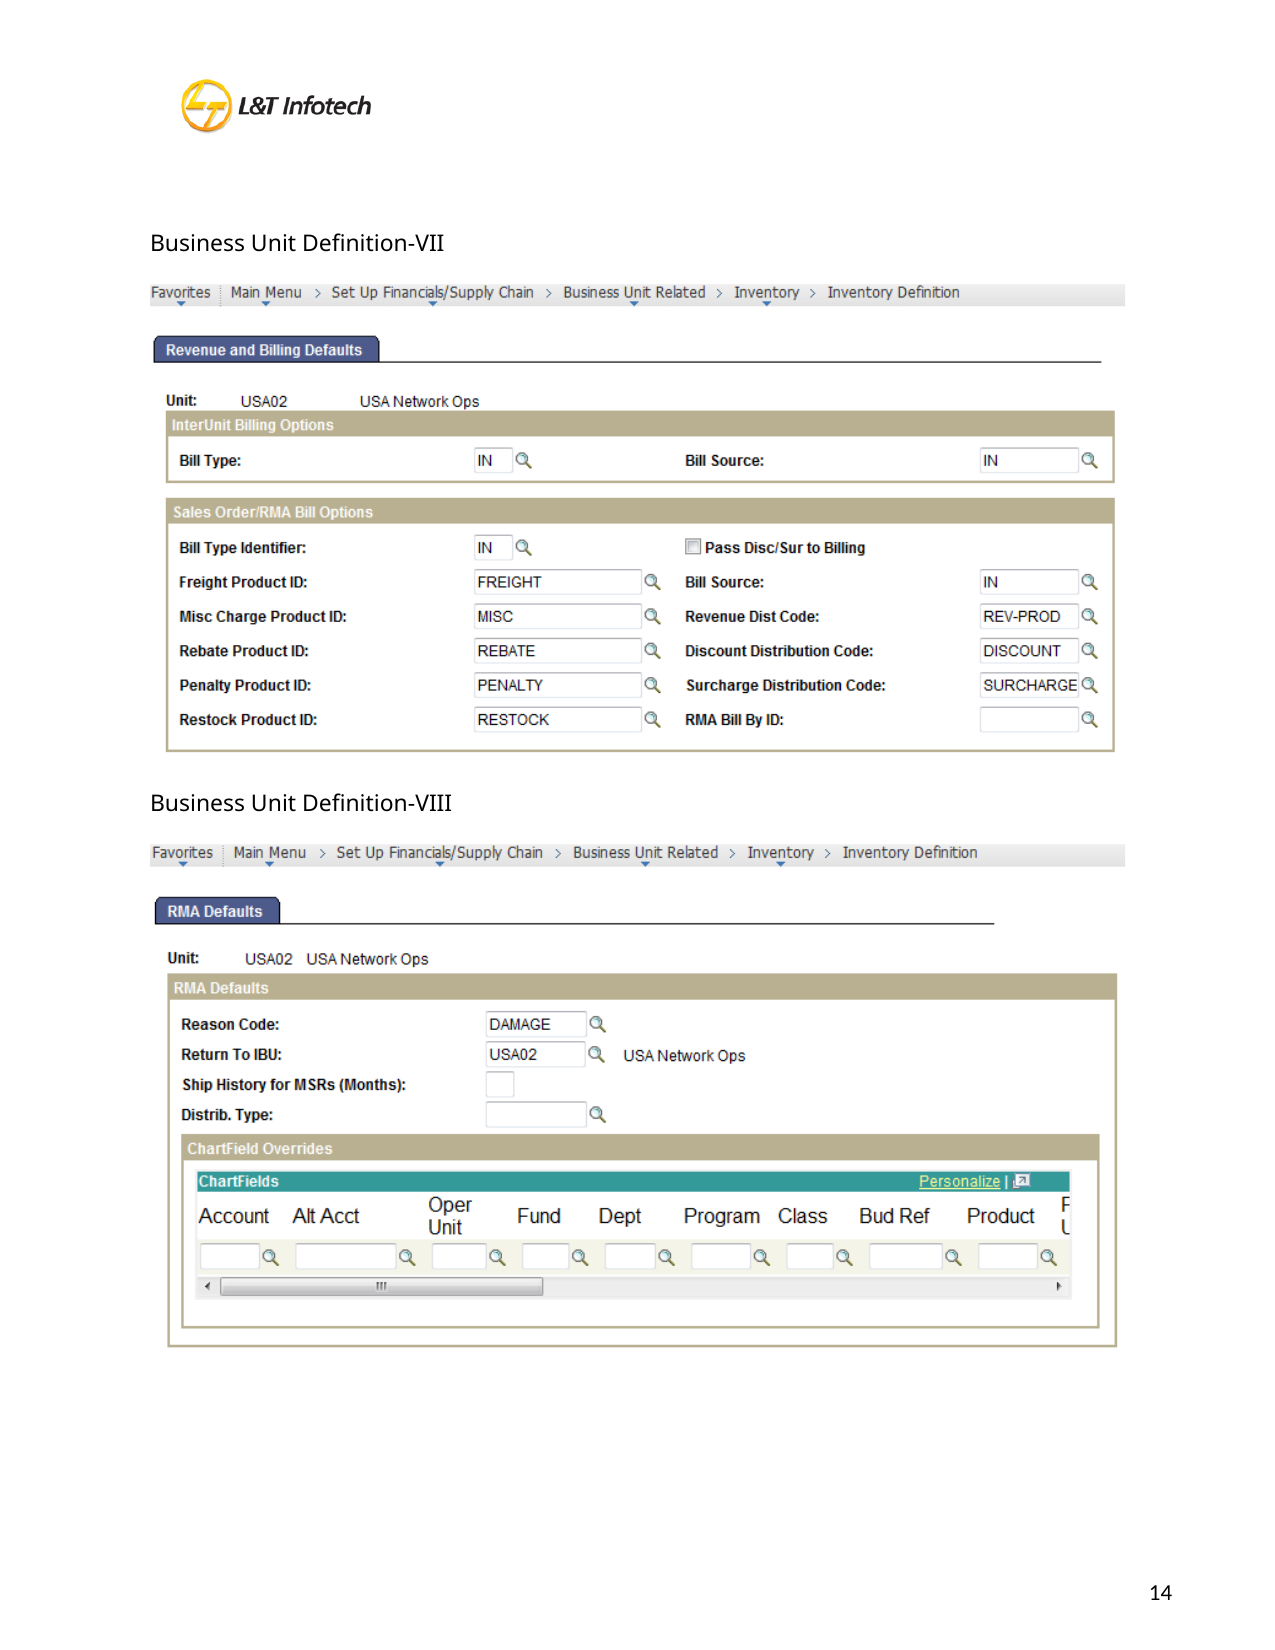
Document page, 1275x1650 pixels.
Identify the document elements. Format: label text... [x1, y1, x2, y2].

text Business Unit Definition-VII [150, 227, 1172, 258]
picture [150, 283, 1125, 762]
text Business Unit Definition-VIII [150, 787, 1172, 818]
picture [150, 843, 1125, 1360]
picture [177, 75, 377, 137]
